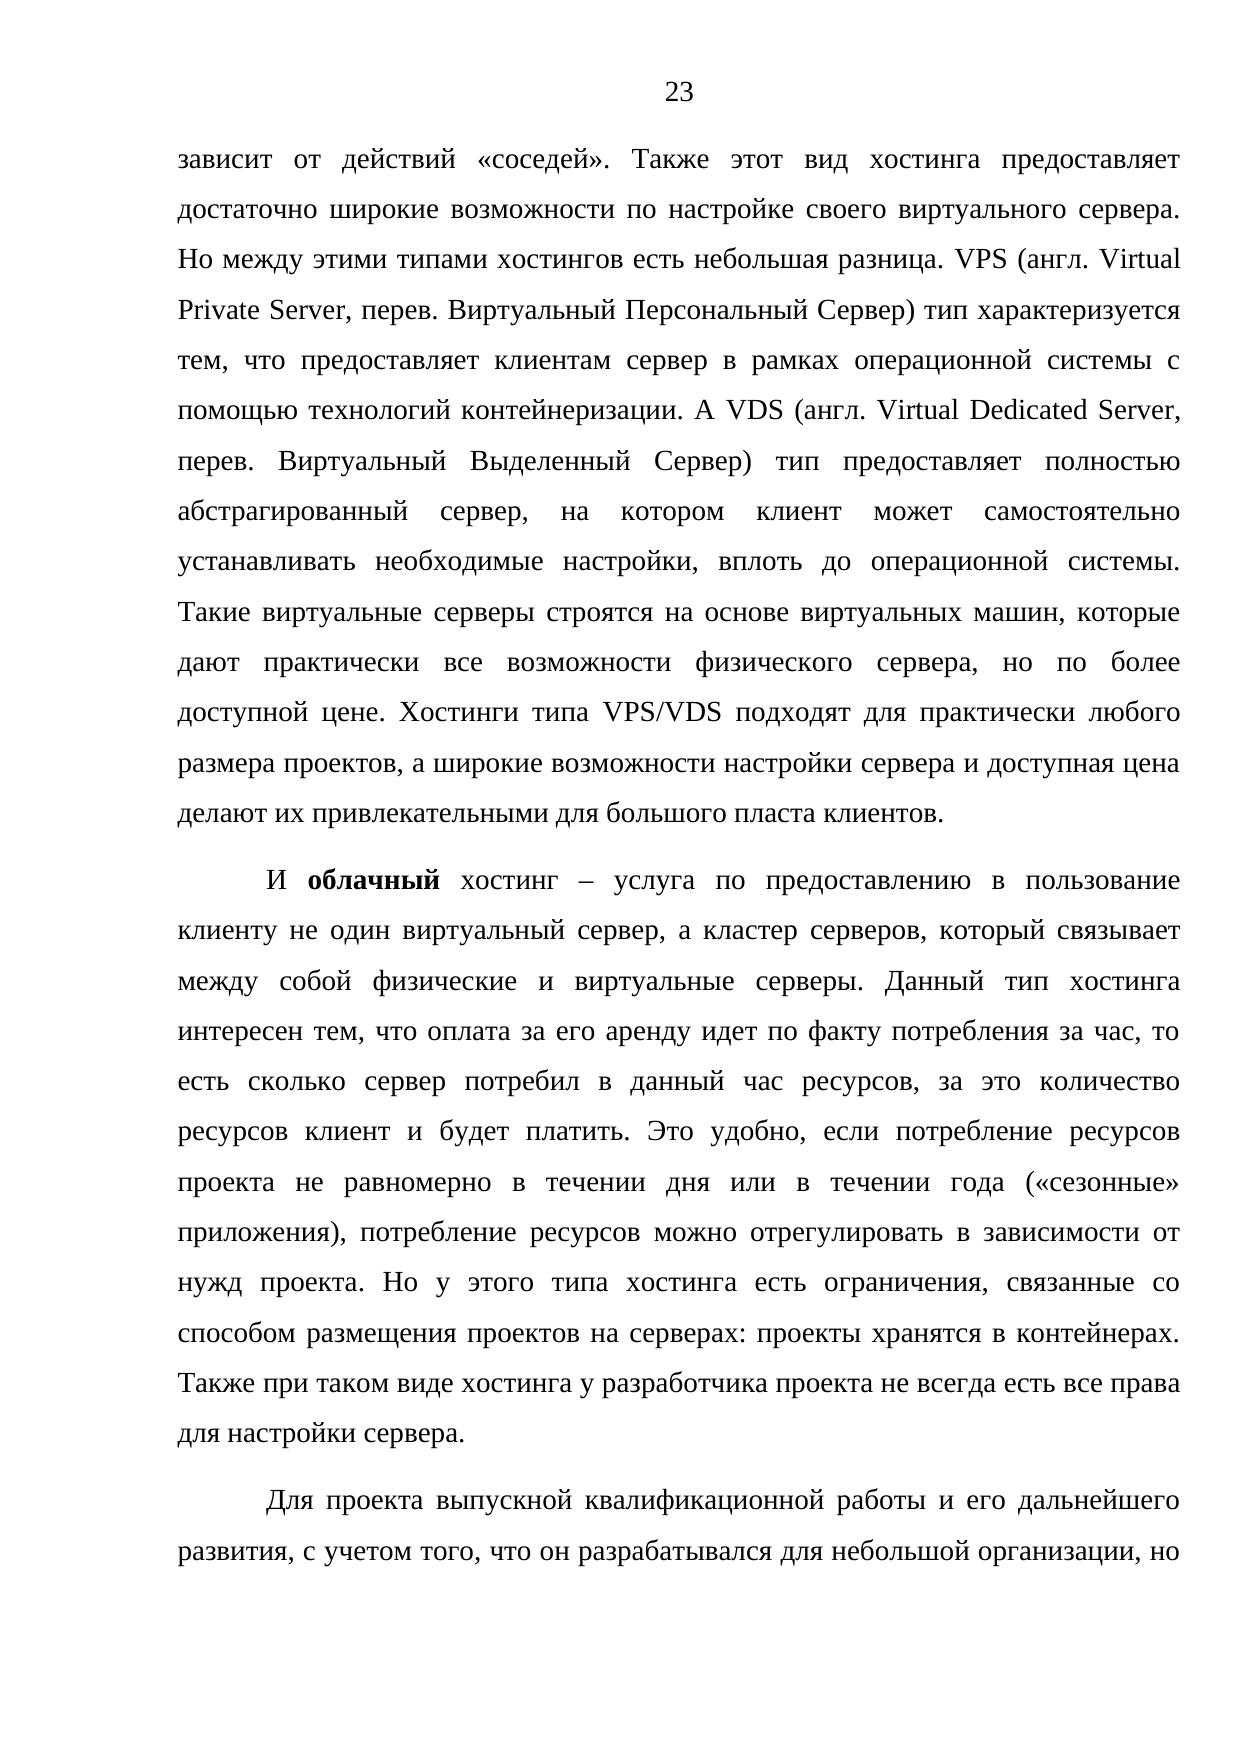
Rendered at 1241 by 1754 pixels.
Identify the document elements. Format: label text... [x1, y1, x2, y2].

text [177, 141, 1181, 828]
text И облачный хостинг – услуга по предоставлению в пользование клиенту не один виртуальный сервер, а кластер серверов, который связывает между собой физические и виртуальные серверы. Данный тип хостинга интересен тем, что оплата за его аренду идет по факту потребления за час, то есть сколько сервер потребил в данный час ресурсов, за это количество ресурсов клиент и будет платить. Это удобно, если потребление ресурсов проекта не равномерно в течении дня или в течении года («сезонные» приложения), потребление ресурсов можно отрегулировать в зависимости от нужд проекта. Но у этого типа хостинга есть ограничения, связанные со способом размещения проектов на серверах: проекты хранятся в контейнерах. Также при таком виде хостинга у разработчика проекта не всегда есть все права для настройки сервера. [177, 862, 1181, 1449]
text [177, 1482, 1181, 1566]
